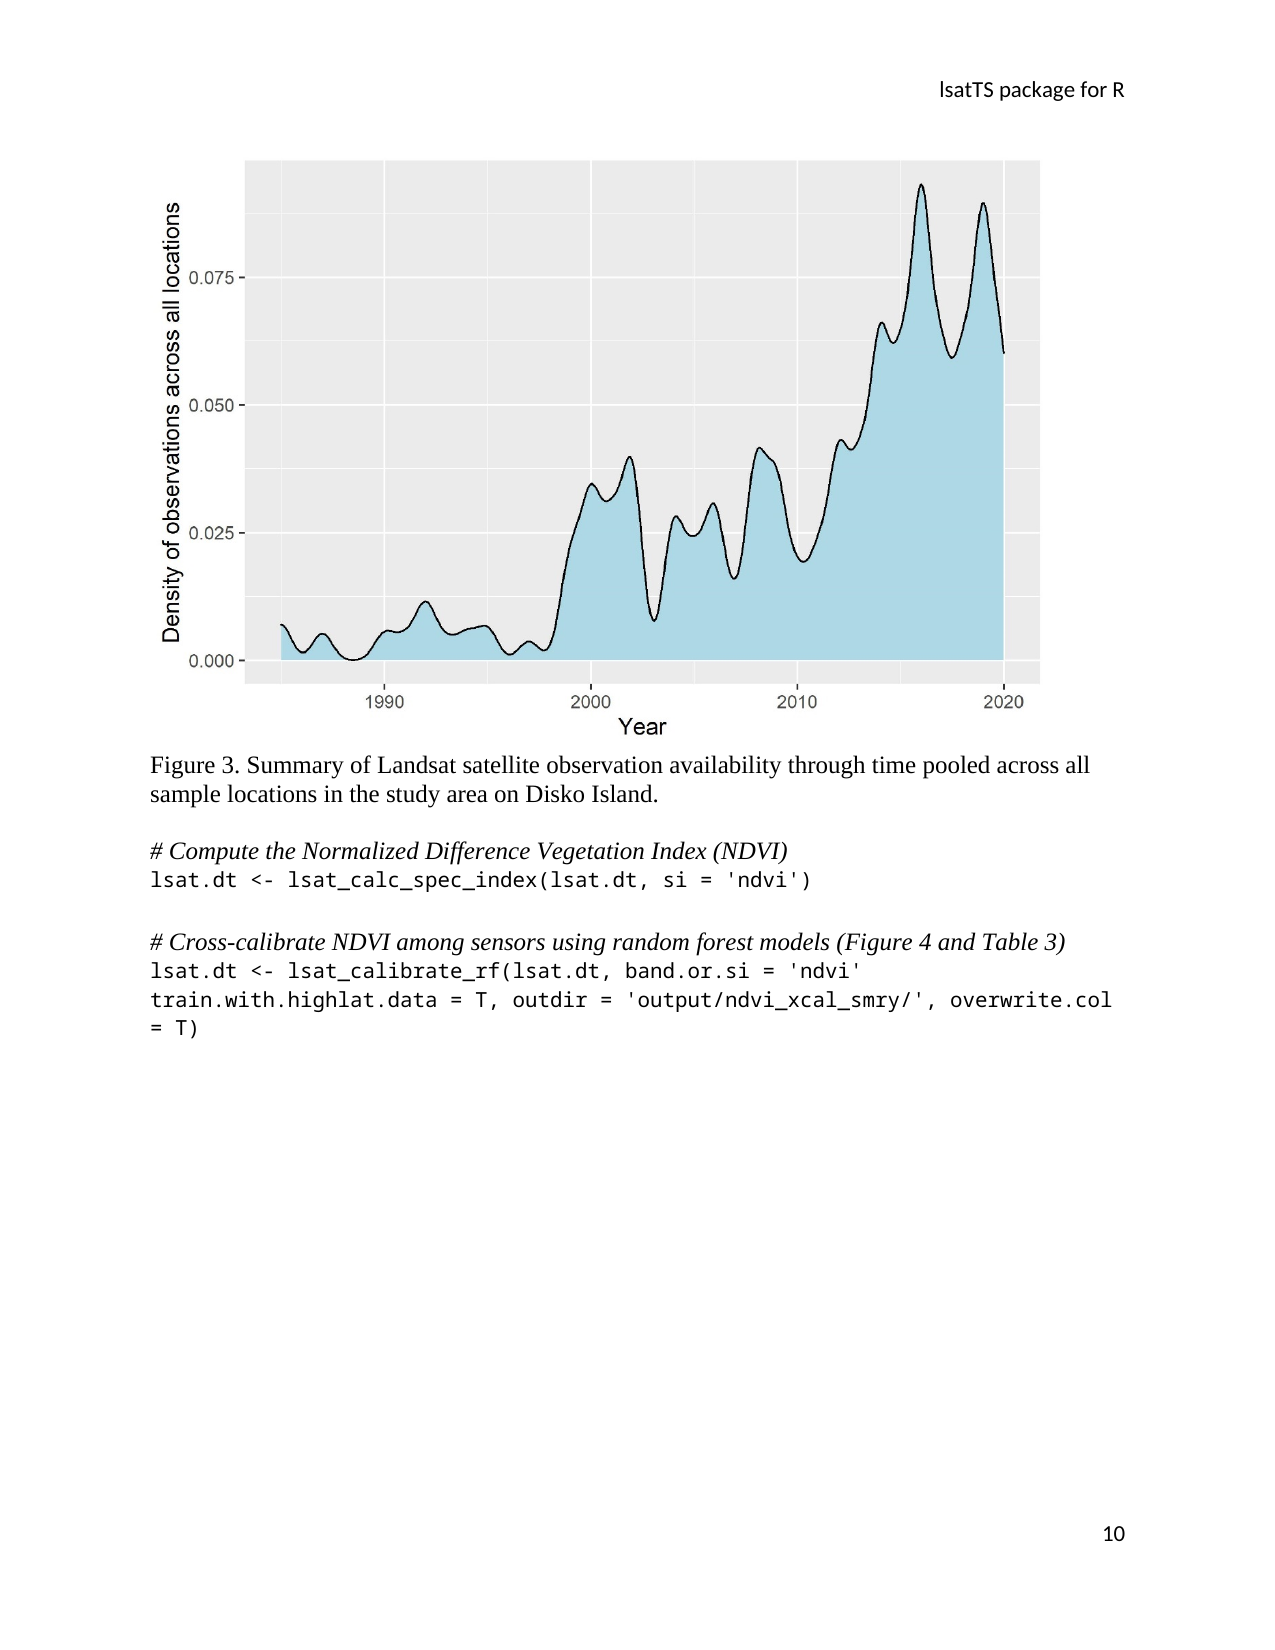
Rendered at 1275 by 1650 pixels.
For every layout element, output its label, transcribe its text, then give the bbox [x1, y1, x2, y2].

text Figure 3. Summary of Landsat satellite observation availability through time pooled across all sample locations in the study area on Disko Island. [150, 750, 1125, 807]
text # Cross-calibrate NDVI among sensors using random forest models (Figure 4 and Table 3) [150, 927, 1125, 956]
picture [150, 150, 1050, 750]
text lsat.dt <- lsat_calc_spec_index(lsat.dt, si = 'ndvi') [150, 865, 1125, 893]
text lsat.dt <- lsat_calibrate_rf(lsat.dt, band.or.si = 'ndvi' train.with.highlat.data = T, outdir = 'output/ndvi_xcal_smry/', overwrite.col = T) [150, 956, 1125, 1042]
text # Compute the Normalized Difference Vegetation Index (NDVI) [150, 836, 1125, 865]
